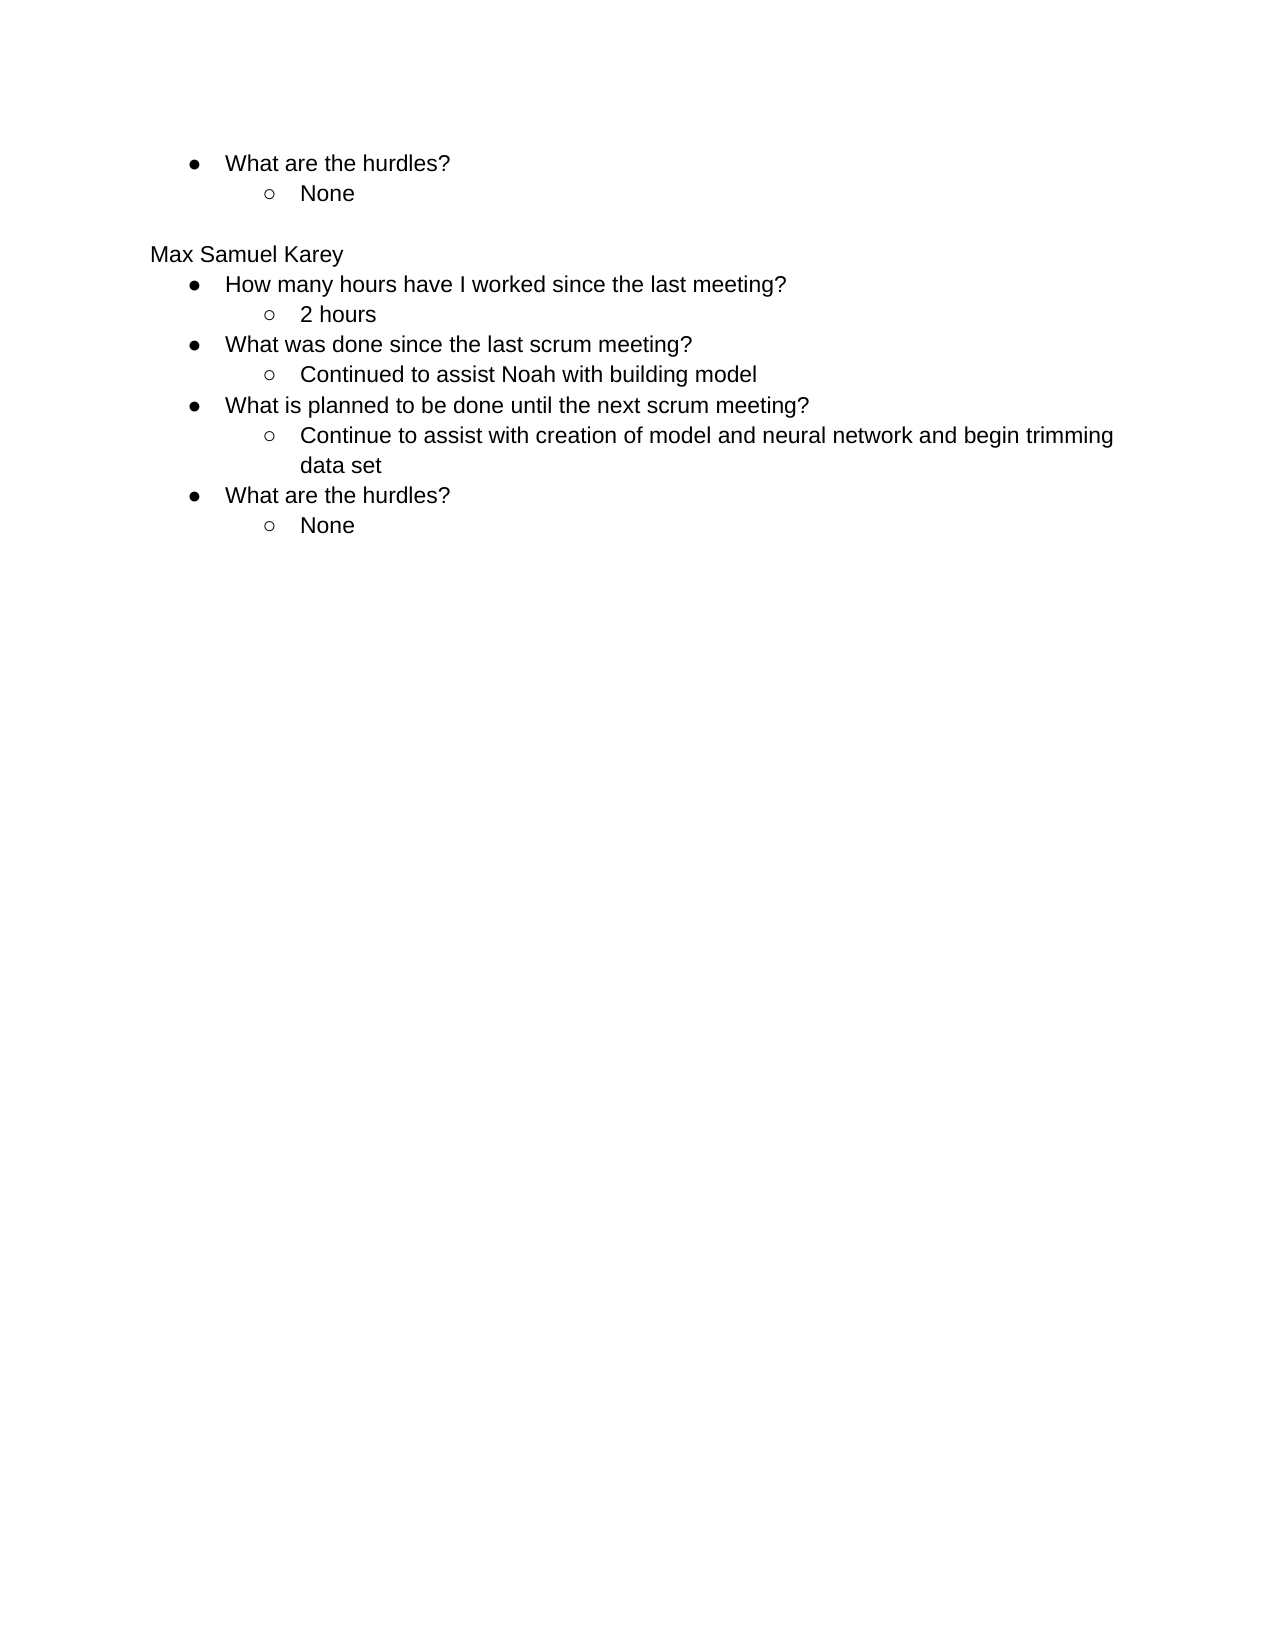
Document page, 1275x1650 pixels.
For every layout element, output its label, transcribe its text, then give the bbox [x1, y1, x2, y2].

list None [262, 180, 1125, 207]
list What are the hurdles? [187, 150, 1125, 176]
list How many hours have I worked since the last meeting? [187, 271, 1125, 297]
list What is planned to be done until the next scrum meeting? [187, 392, 1125, 418]
list Continue to assist with creation of model and neural network and begin trimming data set [262, 422, 1125, 478]
list What are the hurdles? [187, 482, 1125, 509]
list 2 hours [262, 301, 1125, 327]
list Continued to assist Noah with building model [262, 361, 1125, 388]
list None [262, 512, 1125, 539]
text Max Samuel Karey [150, 241, 1125, 267]
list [187, 331, 1125, 358]
